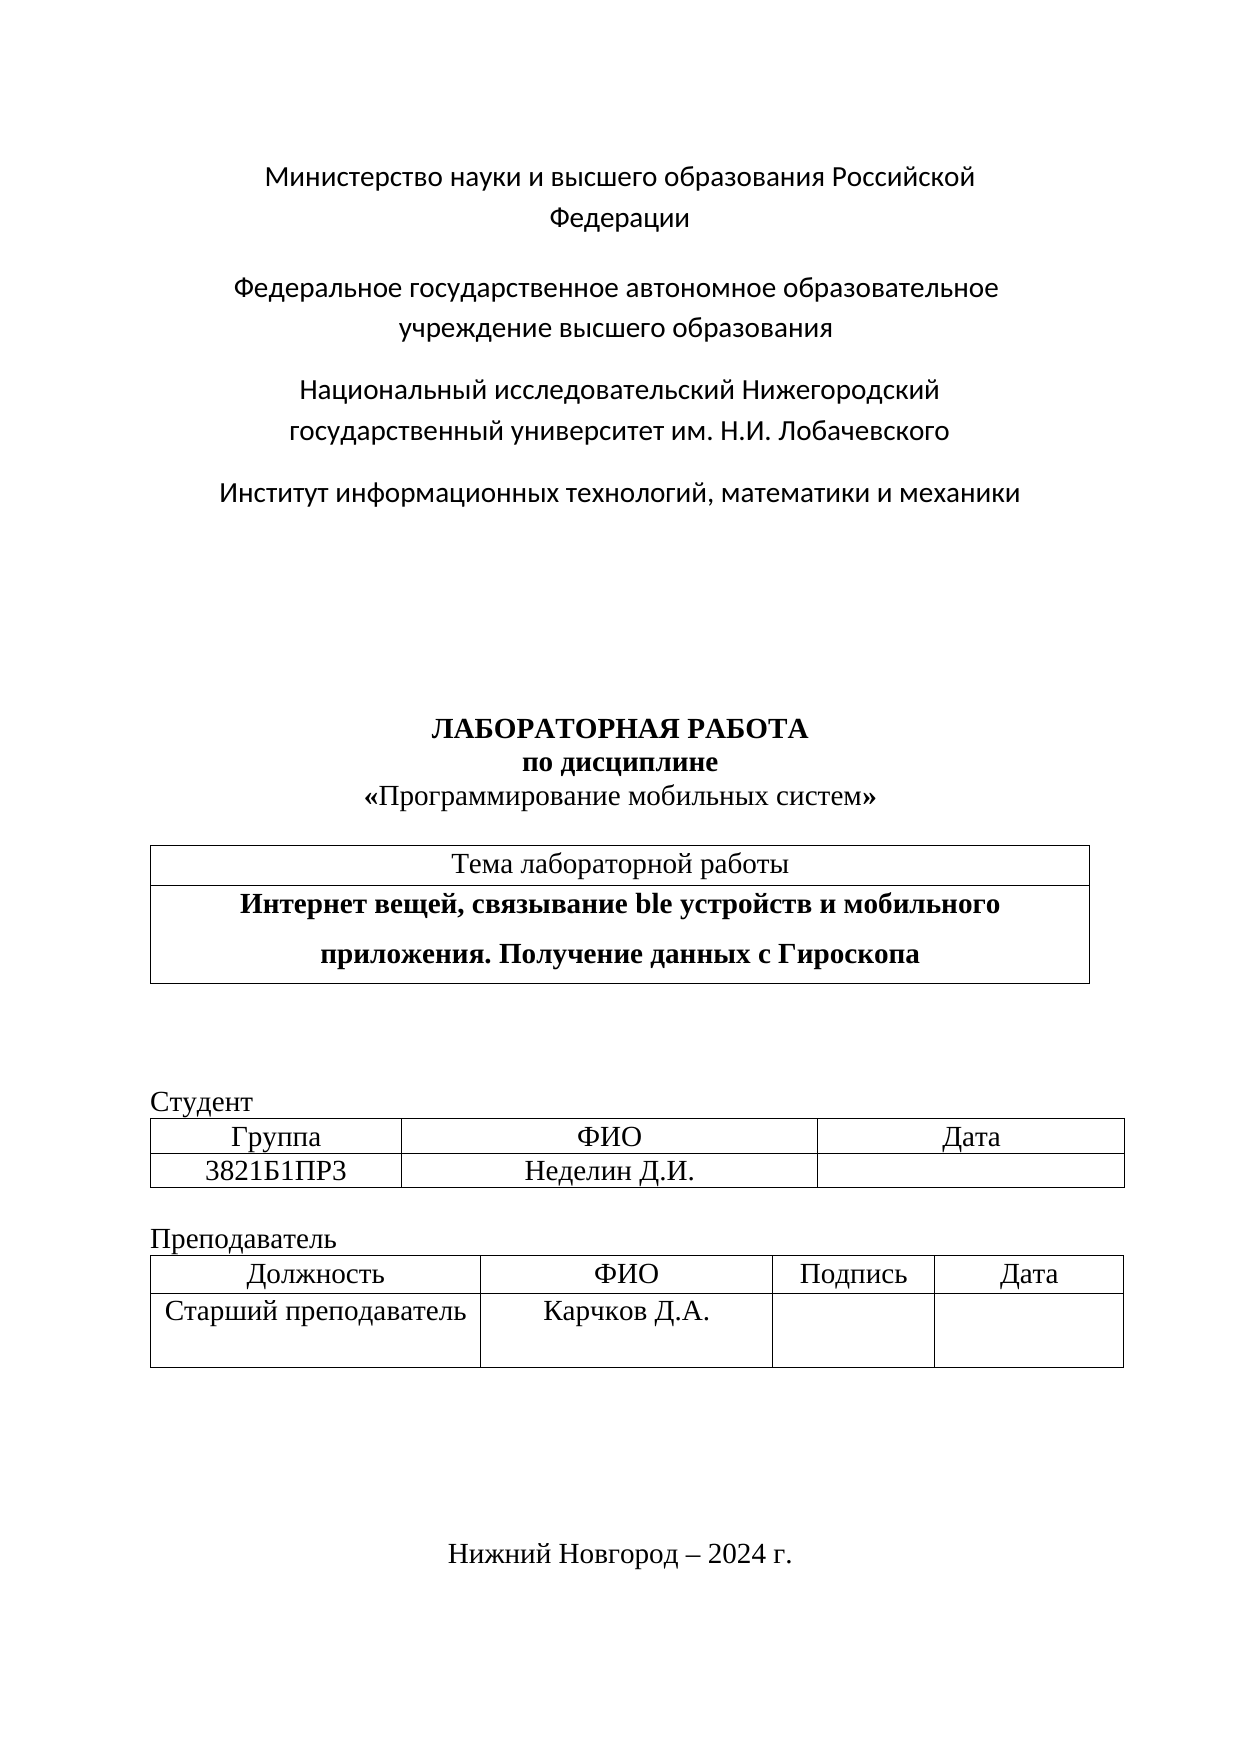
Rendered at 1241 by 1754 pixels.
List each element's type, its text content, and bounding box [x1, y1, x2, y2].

table_cell Карчков Д.А. [481, 1294, 772, 1367]
table_cell Старший преподаватель [151, 1294, 480, 1367]
table_header Дата [935, 1256, 1123, 1292]
table_header Тема лабораторной работы [151, 846, 1089, 885]
table_header ФИО [402, 1119, 817, 1152]
text Нижний Новгород – 2024 г. [150, 1536, 1090, 1569]
text Институт информационных технологий, математики и механики [150, 474, 1090, 510]
text Национальный исследовательский Нижегородский государственный университет им. Н.И. Лобачевского [209, 371, 1030, 448]
text Министерство науки и высшего образования Российской Федерации [210, 158, 1030, 234]
table_cell Интернет вещей, связывание ble устройств и мобильного приложения. Получение данных с Гироскопа [151, 886, 1089, 983]
text по дисциплине [150, 744, 1090, 778]
text Федеральное государственное автономное образовательное учреждение высшего образования [202, 269, 1030, 345]
text Преподаватель [150, 1222, 1090, 1255]
table_cell [935, 1294, 1123, 1367]
text ЛАБОРАТОРНАЯ РАБОТА [150, 711, 1090, 744]
text «Программирование мобильных систем» [150, 778, 1090, 812]
table_header Группа [151, 1119, 401, 1152]
table_header ФИО [481, 1256, 772, 1292]
table_header Дата [818, 1119, 1124, 1152]
text Студент [150, 1084, 1090, 1118]
table_header Подпись [773, 1256, 934, 1292]
table_cell 3821Б1ПР3 [151, 1154, 401, 1187]
table_cell [818, 1154, 1124, 1187]
table_cell [773, 1294, 934, 1367]
table_cell Неделин Д.И. [402, 1154, 817, 1187]
table_header Должность [151, 1256, 480, 1292]
